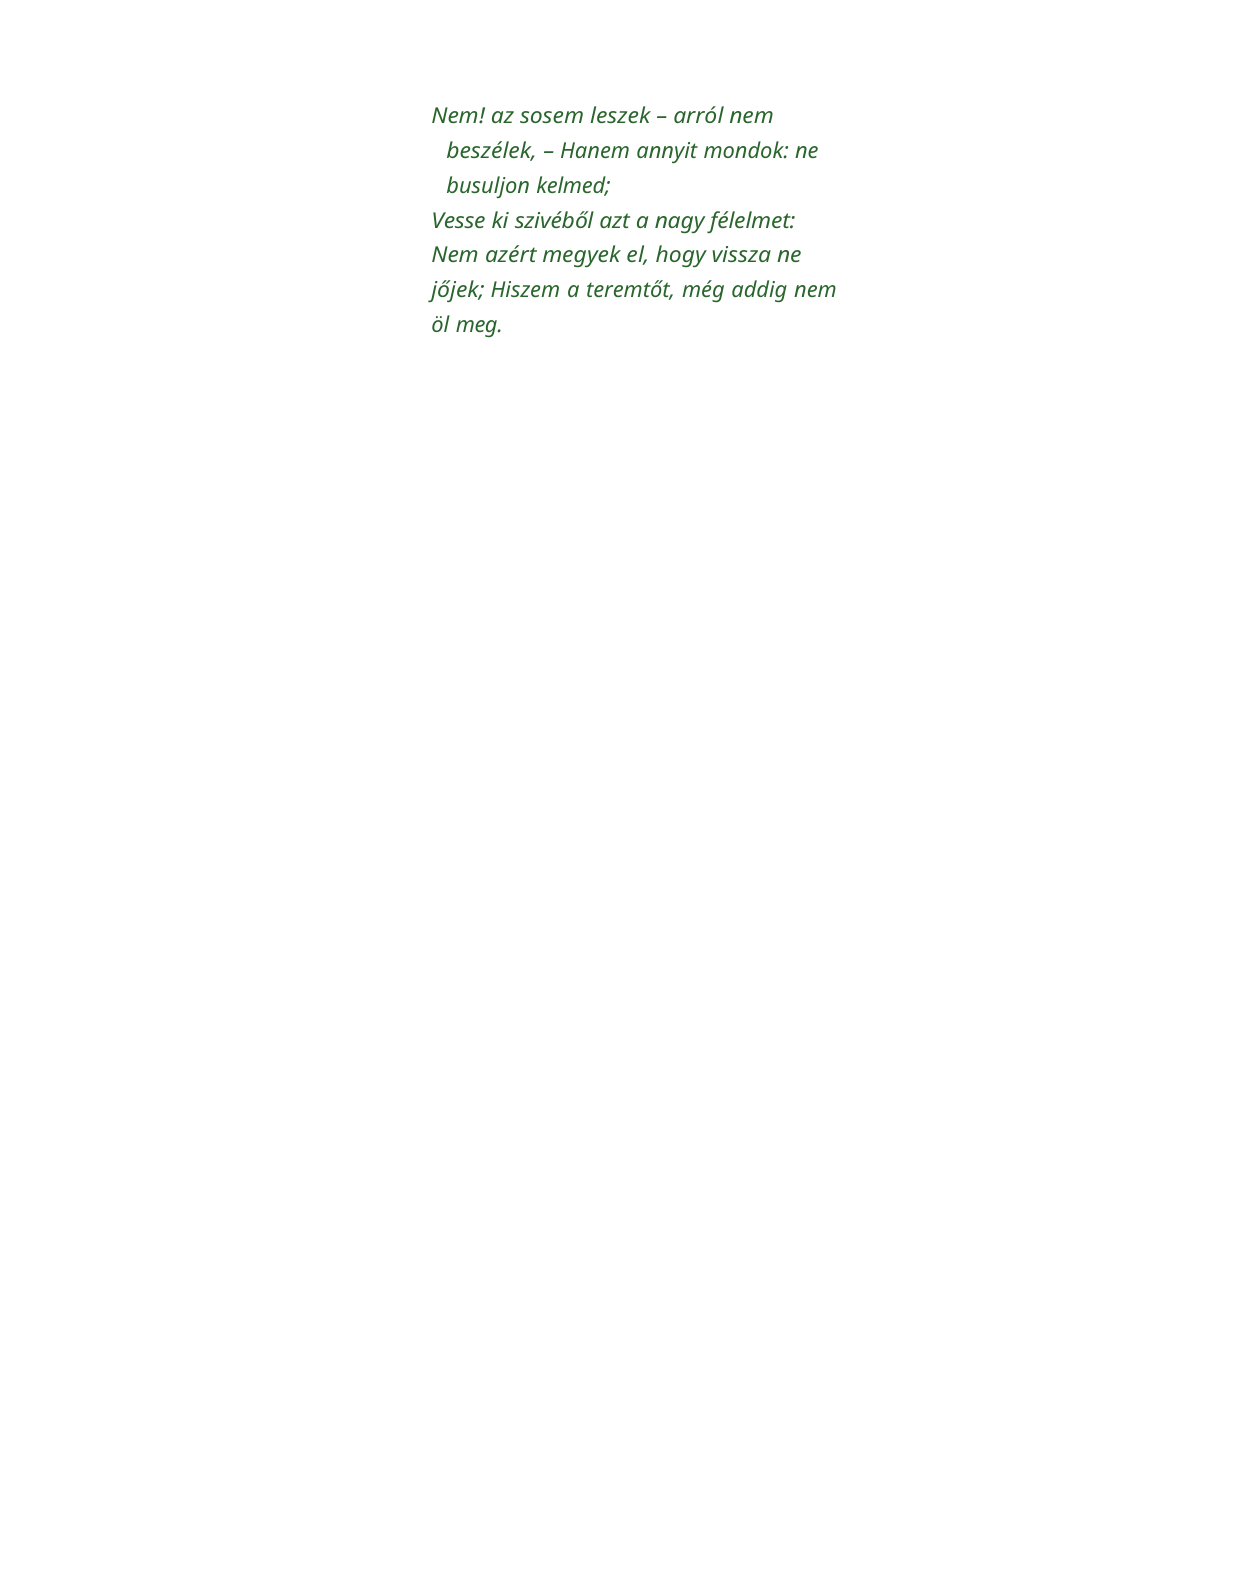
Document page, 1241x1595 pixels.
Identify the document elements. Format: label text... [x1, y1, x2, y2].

text Vesse ki szivéből azt a nagy félelmet: [431, 204, 1207, 234]
text Nem azért megyek el, hogy vissza ne jőjek; Hiszem a teremtőt, még addig nem öl meg. [431, 239, 851, 339]
text Nem! az sosem leszek – arról nem beszélek, – Hanem annyit mondok: ne busuljon kelmed; [431, 100, 851, 199]
